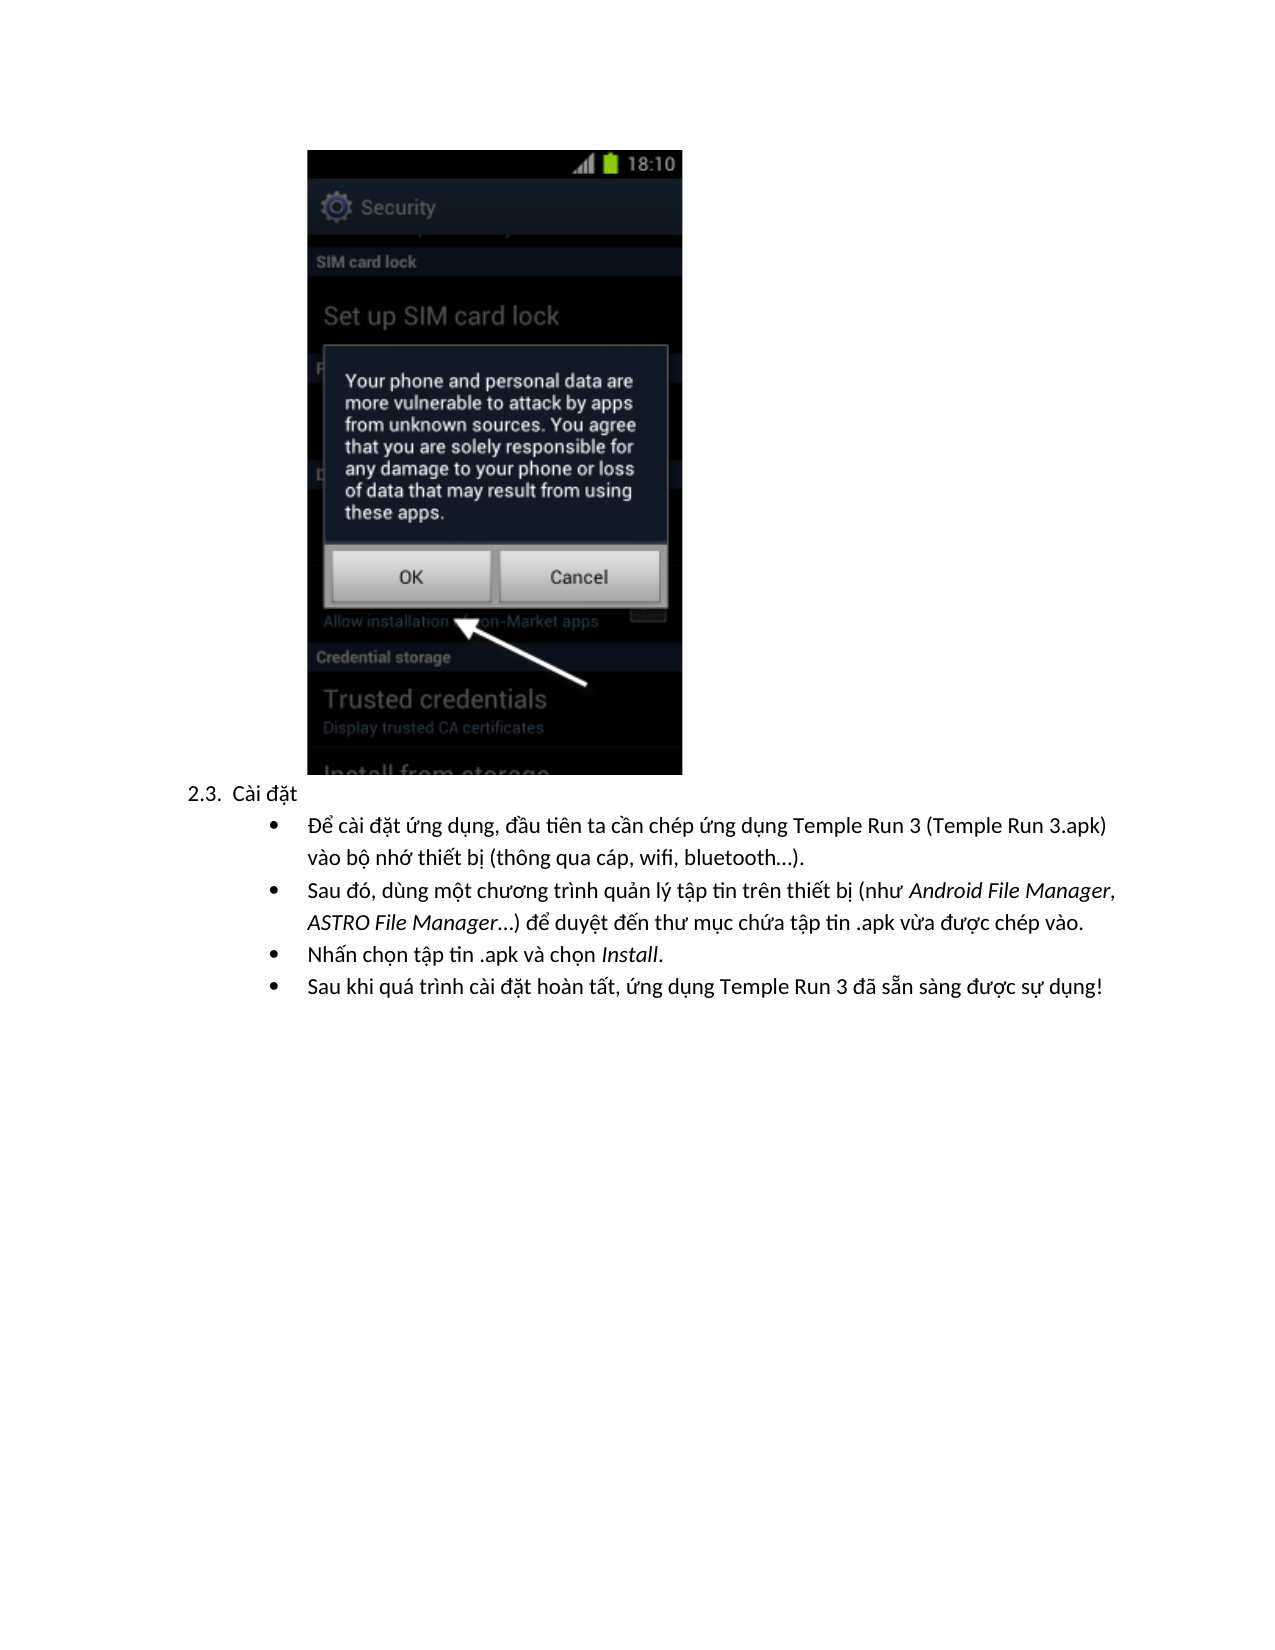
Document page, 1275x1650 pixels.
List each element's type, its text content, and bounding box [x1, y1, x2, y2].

list Nhấn chọn tập tin .apk và chọn Install. [270, 940, 1125, 968]
picture [307, 150, 683, 775]
list Sau khi quá trình cài đặt hoàn tất, ứng dụng Temple Run 3 đã sẵn sàng được sự dụng! [270, 972, 1125, 1000]
list Sau đó, dùng một chương trình quản lý tập tin trên thiết bị (như Android File Manager, ASTRO File Manager…) để duyệt đến thư mục chứa tập tin .apk vừa được chép vào. [270, 876, 1125, 936]
list Để cài đặt ứng dụng, đầu tiên ta cần chép ứng dụng Temple Run 3 (Temple Run 3.apk) vào bộ nhớ thiết bị (thông qua cáp, wifi, bluetooth…). [270, 811, 1125, 872]
list Cài đặt [187, 779, 1125, 807]
